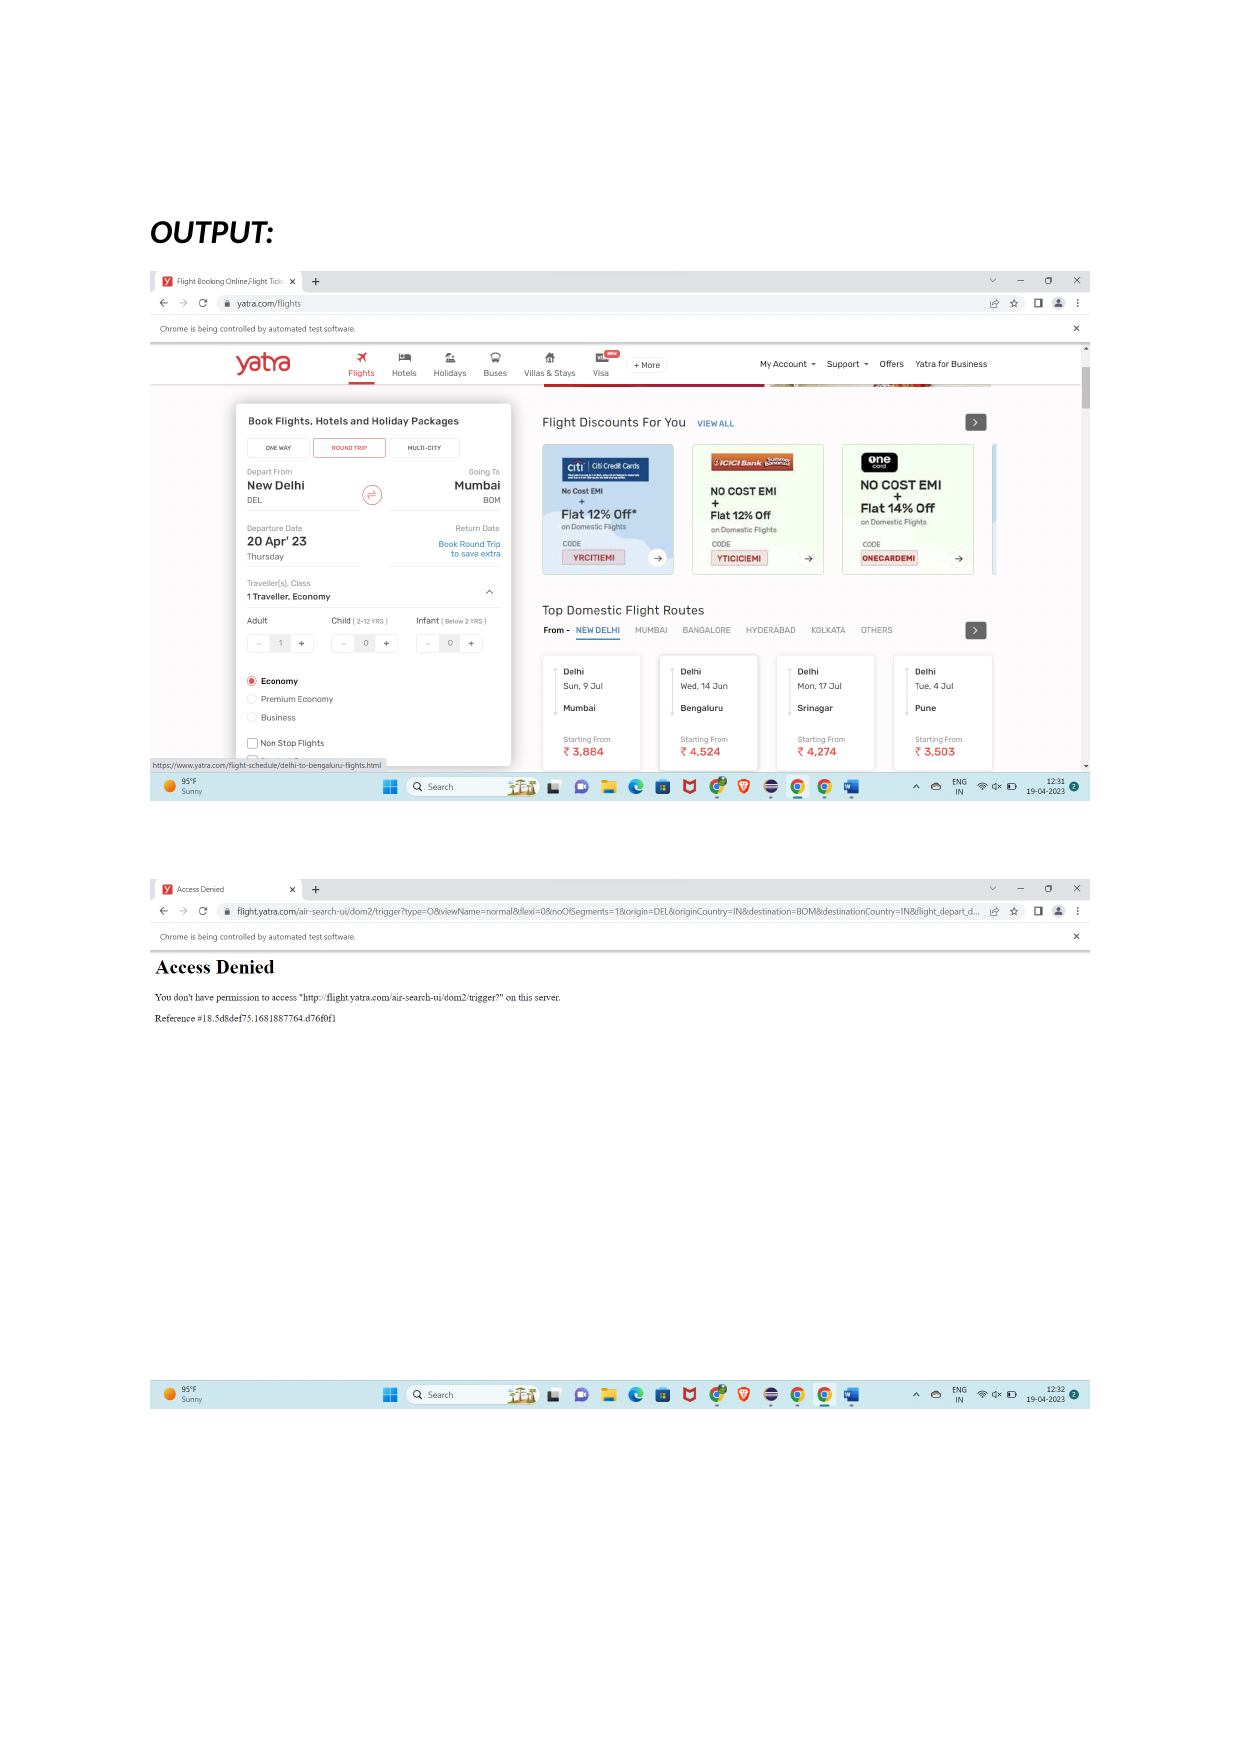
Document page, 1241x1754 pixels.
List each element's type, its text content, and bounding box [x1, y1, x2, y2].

text OUTPUT: [150, 211, 1090, 251]
picture [150, 879, 1091, 1409]
picture [150, 271, 1091, 801]
